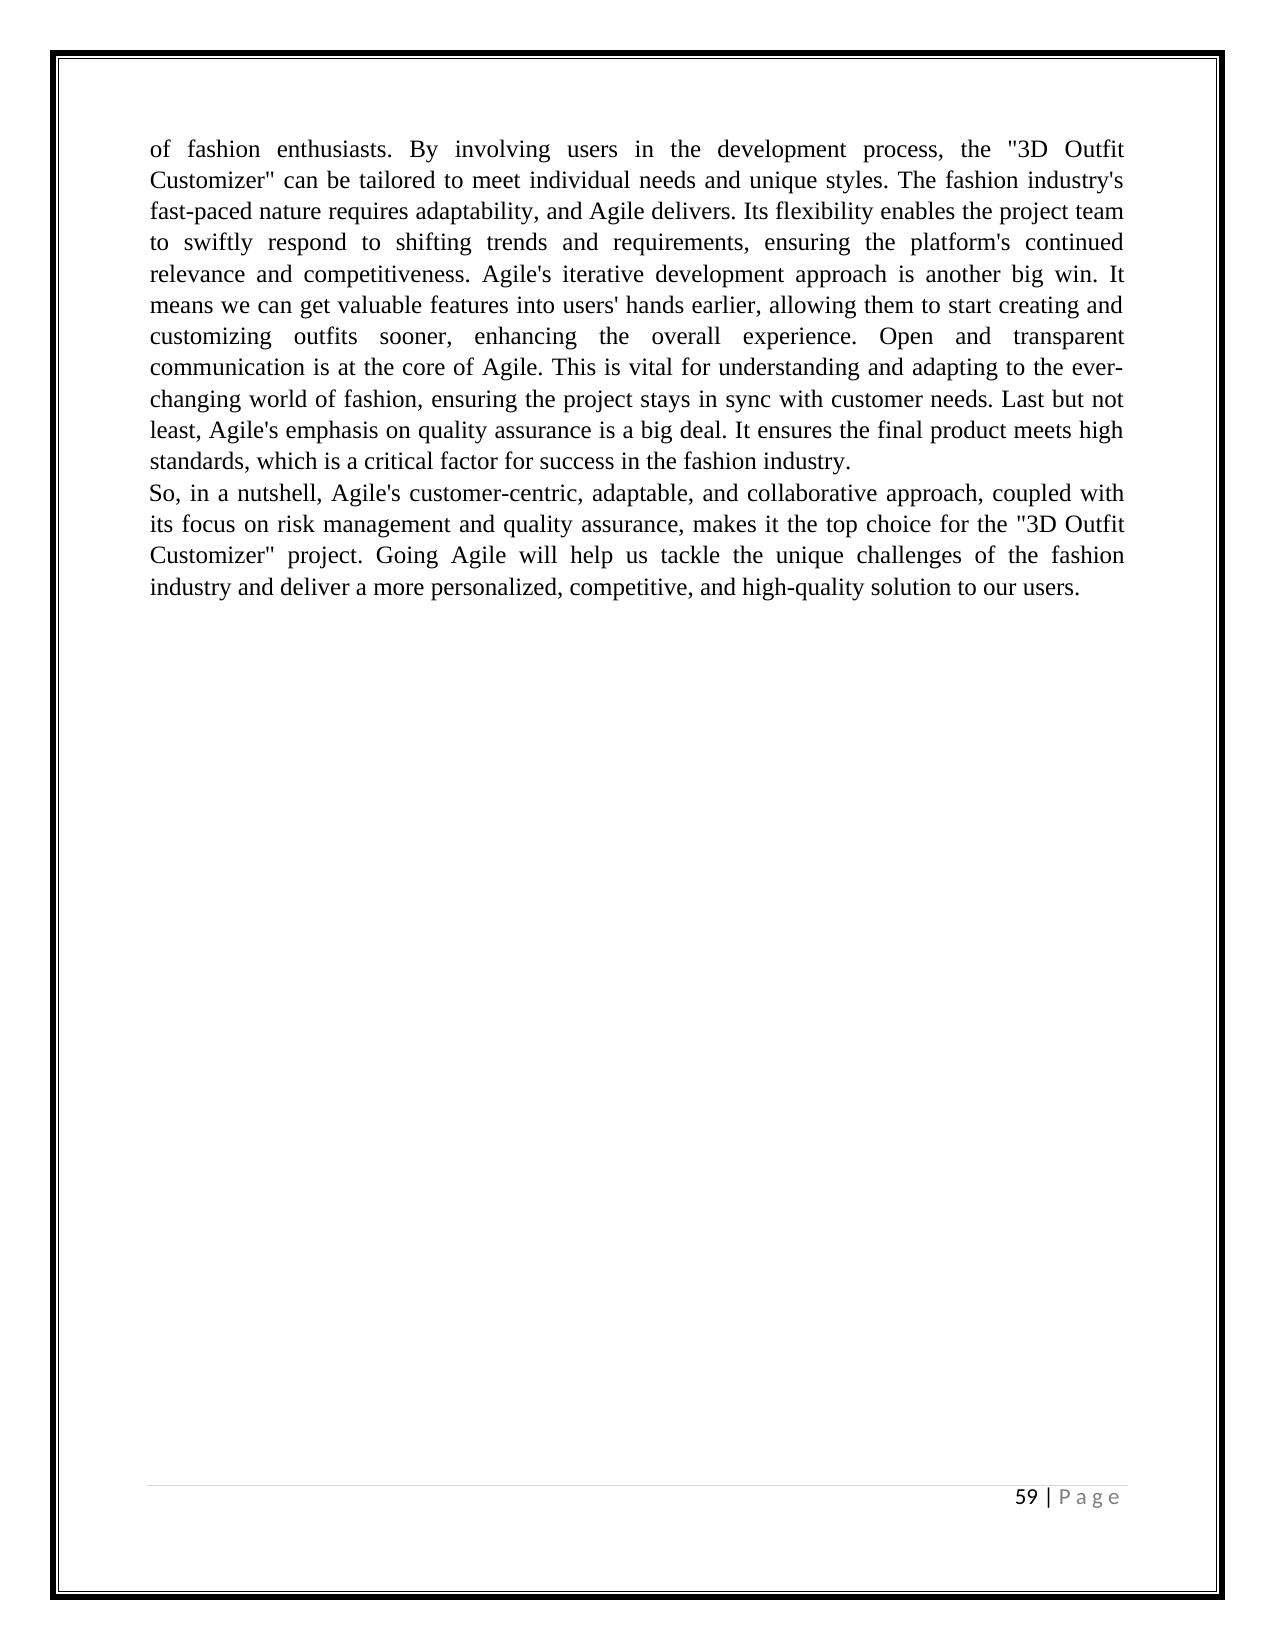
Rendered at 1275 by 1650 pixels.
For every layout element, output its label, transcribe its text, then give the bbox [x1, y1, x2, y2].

text So, in a nutshell, Agile's customer-centric, adaptable, and collaborative approach, coupled with its focus on risk management and quality assurance, makes it the top choice for the "3D Outfit Customizer" project. Going Agile will help us tackle the unique challenges of the fashion industry and deliver a more personalized, competitive, and high-quality solution to our users. [148, 478, 1125, 600]
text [148, 134, 1125, 475]
